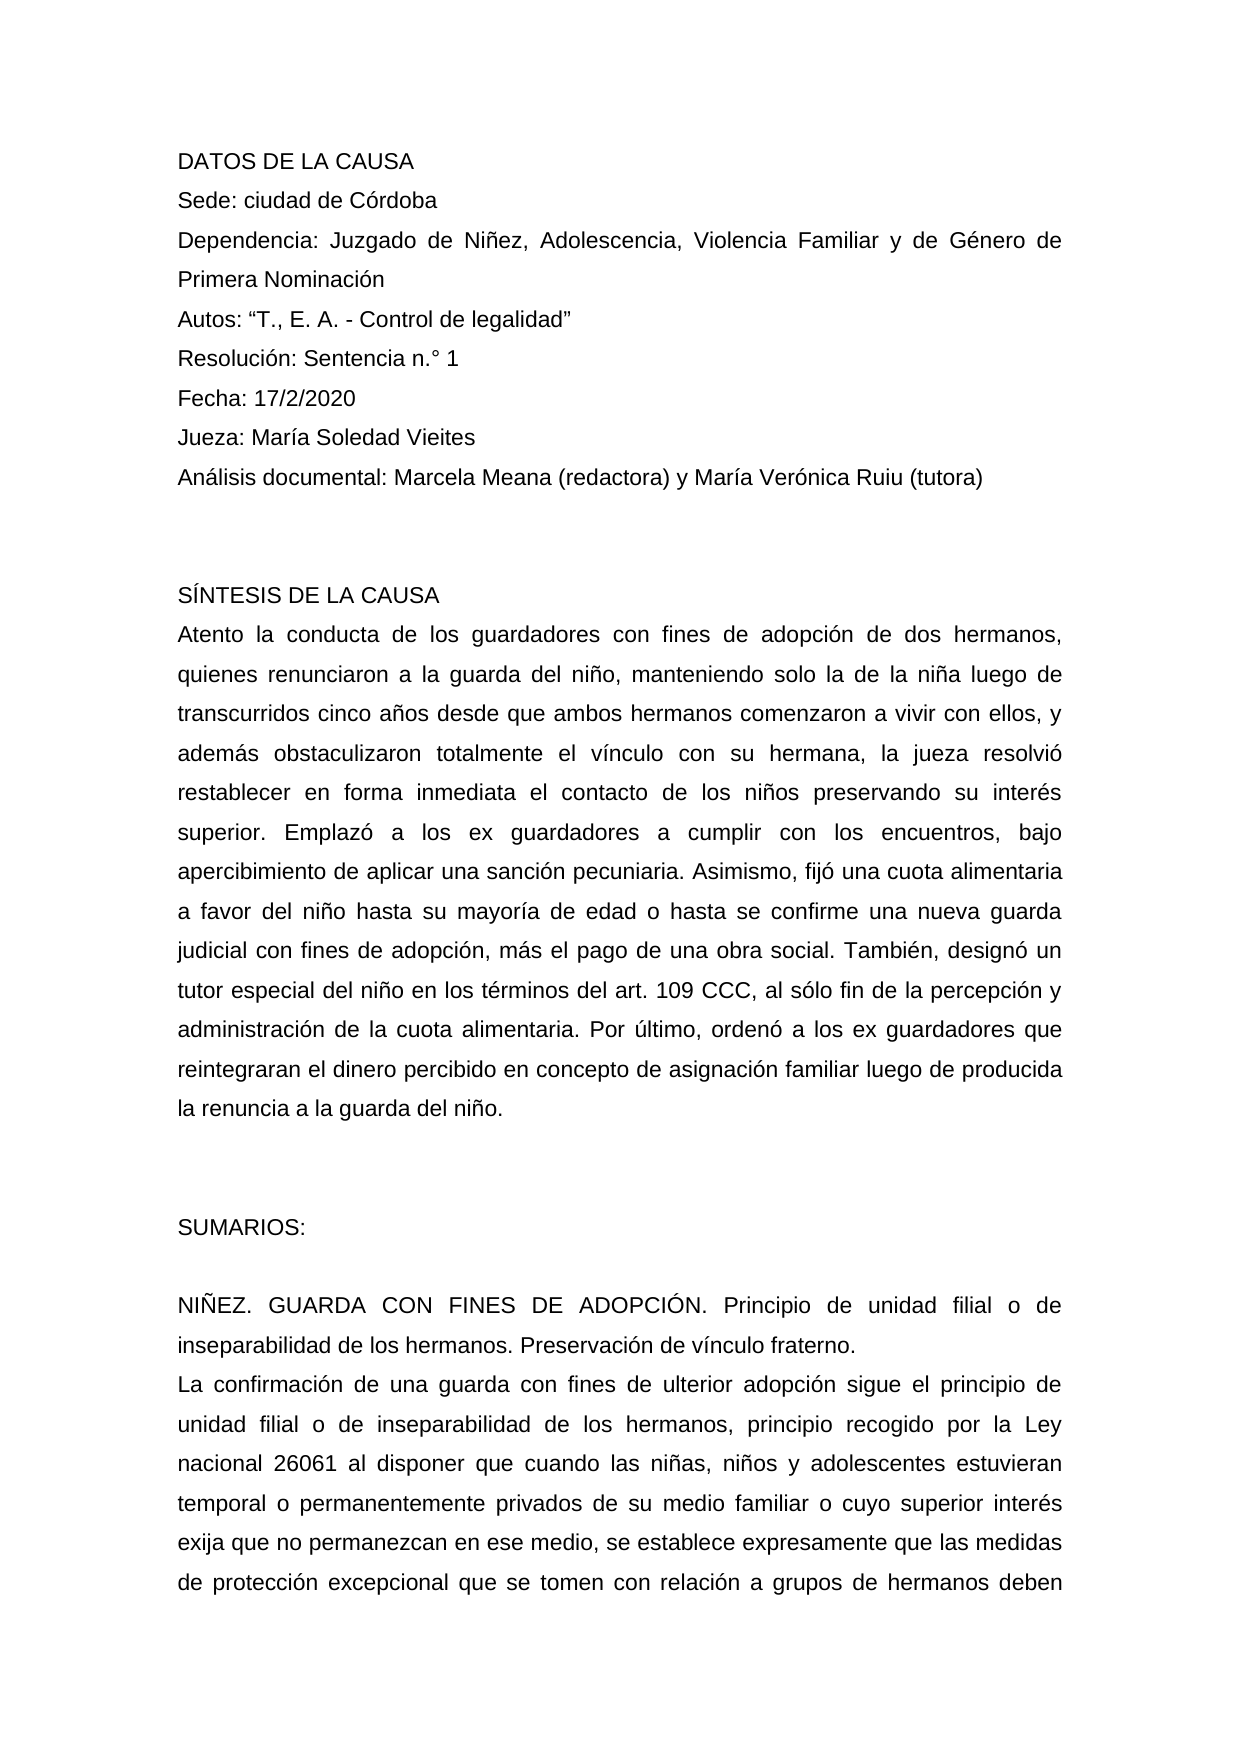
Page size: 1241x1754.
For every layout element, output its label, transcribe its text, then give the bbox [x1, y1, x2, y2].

text Atento la conducta de los guardadores con fines de adopción de dos hermanos, quienes renunciaron a la guarda del niño, manteniendo solo la de la niña luego de transcurridos cinco años desde que ambos hermanos comenzaron a vivir con ellos, y además obstaculizaron totalmente el vínculo con su hermana, la jueza resolvió restablecer en forma inmediata el contacto de los niños preservando su interés superior. Emplazó a los ex guardadores a cumplir con los encuentros, bajo apercibimiento de aplicar una sanción pecuniaria. Asimismo, fijó una cuota alimentaria a favor del niño hasta su mayoría de edad o hasta se confirme una nueva guarda judicial con fines de adopción, más el pago de una obra social. También, designó un tutor especial del niño en los términos del art. 109 CCC, al sólo fin de la percepción y administración de la cuota alimentaria. Por último, ordenó a los ex guardadores que reintegraran el dinero percibido en concepto de asignación familiar luego de producida la renuncia a la guarda del niño. [177, 621, 1063, 1121]
text SUMARIOS: [177, 1213, 1063, 1240]
text Jueza: María Soledad Vieites [177, 424, 1063, 450]
text Resolución: Sentencia n.° 1 [177, 345, 1063, 371]
text Dependencia: Juzgado de Niñez, Adolescencia, Violencia Familiar y de Género de Primera Nominación [177, 227, 1063, 292]
text Análisis documental: Marcela Meana (redactora) y María Verónica Ruiu (tutora) [177, 463, 1063, 490]
text Sede: ciudad de Córdoba [177, 187, 1063, 213]
text DATOS DE LA CAUSA [177, 148, 1063, 174]
text SÍNTESIS DE LA CAUSA [177, 582, 1063, 608]
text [177, 1371, 1063, 1595]
text NIÑEZ. GUARDA CON FINES DE ADOPCIÓN. Principio de unidad filial o de inseparabilidad de los hermanos. Preservación de vínculo fraterno. [177, 1292, 1063, 1358]
text Autos: “T., E. A. - Control de legalidad” [177, 306, 1063, 332]
text Fecha: 17/2/2020 [177, 384, 1063, 411]
